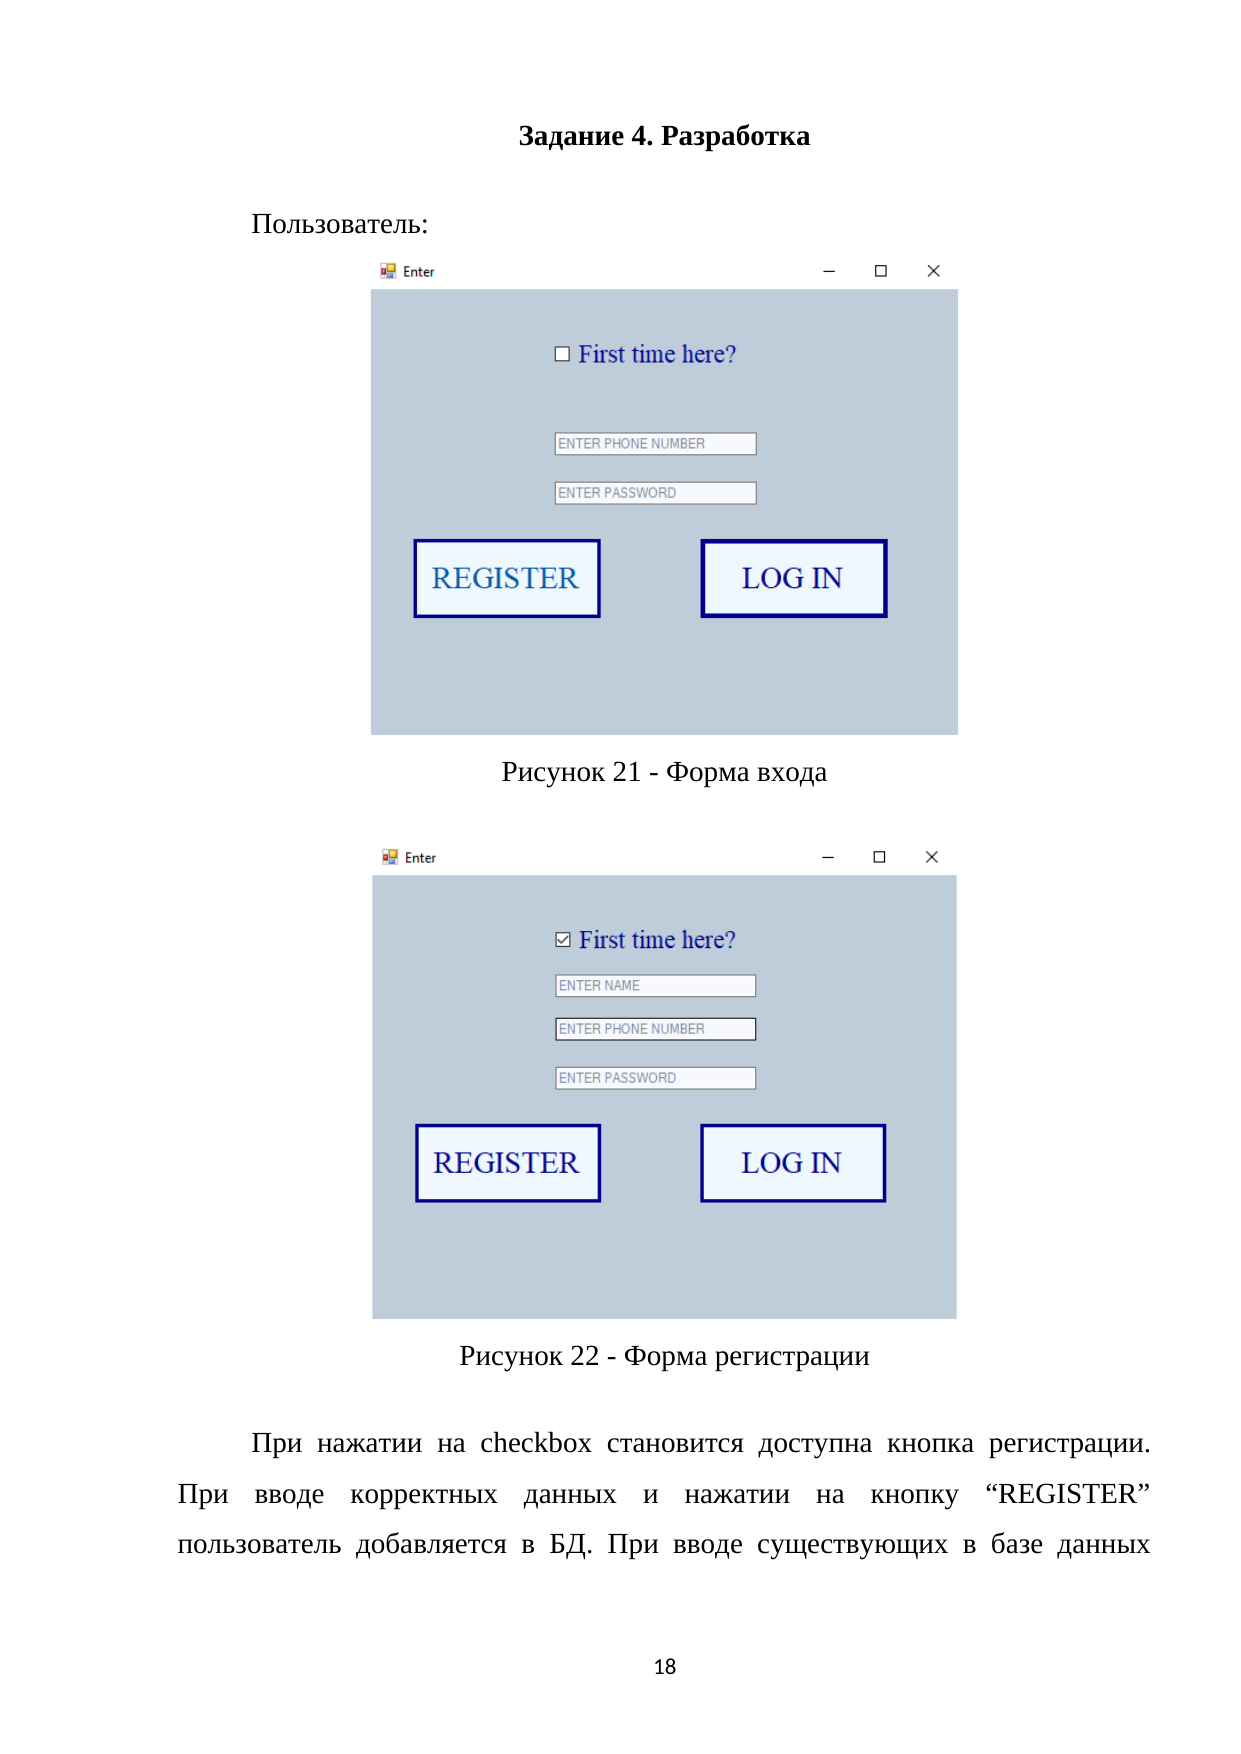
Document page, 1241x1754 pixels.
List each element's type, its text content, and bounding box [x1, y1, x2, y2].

text Задание 4. Разработка [177, 118, 1152, 152]
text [177, 1425, 1152, 1559]
picture [372, 841, 957, 1319]
text Пользователь: [177, 206, 1152, 239]
text Рисунок 22 - Форма регистрации [177, 1338, 1152, 1371]
picture [370, 256, 959, 735]
text Рисунок 21 - Форма входа [177, 754, 1152, 787]
